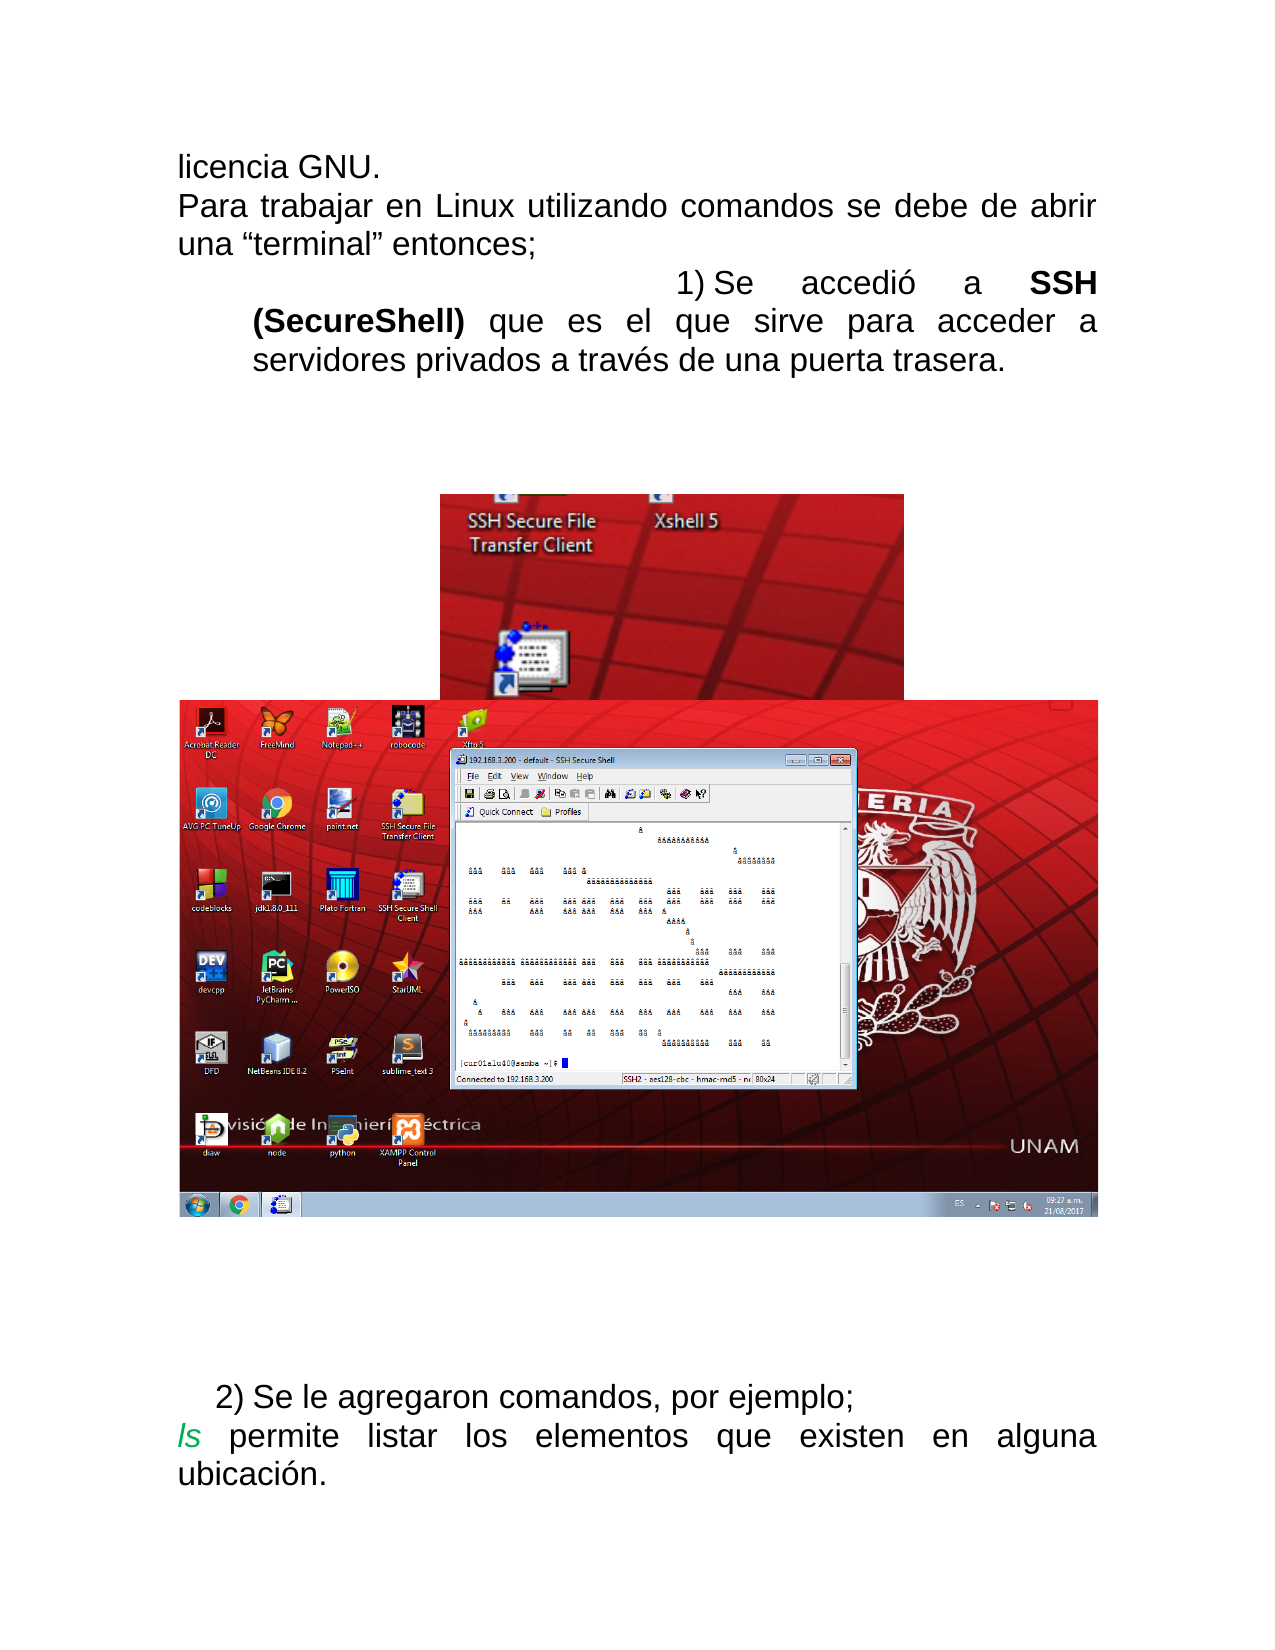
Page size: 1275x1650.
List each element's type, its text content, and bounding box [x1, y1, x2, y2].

text Para trabajar en Linux utilizando comandos se debe de abrir una “terminal” entonces; [177, 186, 1098, 263]
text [177, 148, 1098, 186]
picture [179, 494, 1097, 1217]
text ls permite listar los elementos que existen en alguna ubicación. [177, 1416, 1098, 1493]
list Se accedió a SSH (SecureShell) que es el que sirve para acceder a servidores privados a través de una puerta trasera. [215, 263, 1098, 378]
list Se le agregaron comandos, por ejemplo; [215, 1378, 1098, 1416]
